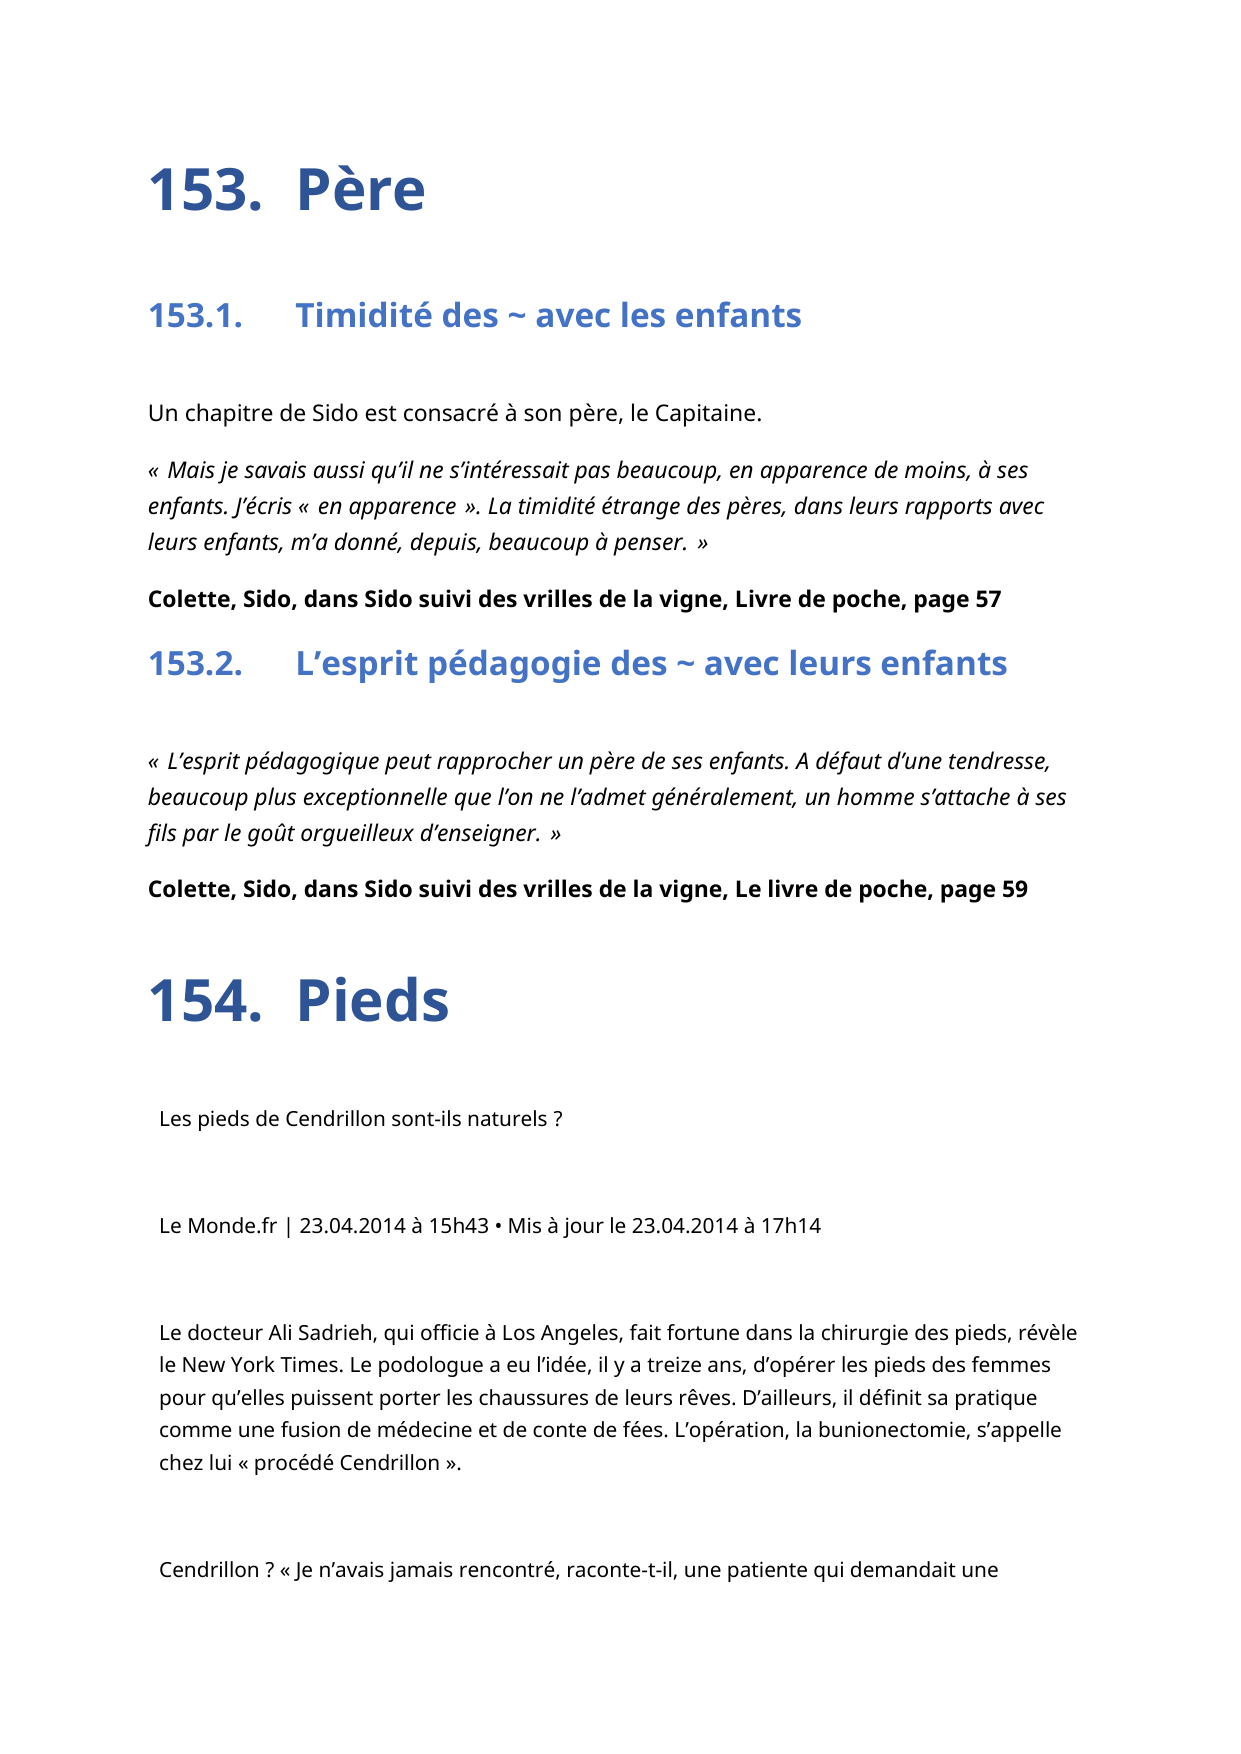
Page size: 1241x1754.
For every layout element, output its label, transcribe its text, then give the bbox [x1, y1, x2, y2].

text Colette, Sido, dans Sido suivi des vrilles de la vigne, Livre de poche, page 57 [148, 583, 1093, 614]
subtitle Père [148, 148, 1093, 227]
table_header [148, 1104, 1093, 1583]
text Colette, Sido, dans Sido suivi des vrilles de la vigne, Le livre de poche, page 59 [148, 873, 1093, 904]
subtitle L’esprit pédagogie des ~ avec leurs enfants [148, 639, 1093, 685]
text « L’esprit pédagogique peut rapprocher un père de ses enfants. A défaut d’une tendresse, beaucoup plus exceptionnelle que l’on ne l’admet généralement, un homme s’attache à ses fils par le goût orgueilleux d’enseigner. » [148, 744, 1093, 848]
text Un chapitre de Sido est consacré à son père, le Capitaine. [148, 397, 1093, 428]
subtitle Timidité des ~ avec les enfants [148, 292, 1093, 337]
text « Mais je savais aussi qu’il ne s’intéressait pas beaucoup, en apparence de moins, à ses enfants. J’écris « en apparence ». La timidité étrange des pères, dans leurs rapports avec leurs enfants, m’a donné, depuis, beaucoup à penser. » [148, 454, 1093, 557]
subtitle Pieds [148, 959, 1093, 1039]
